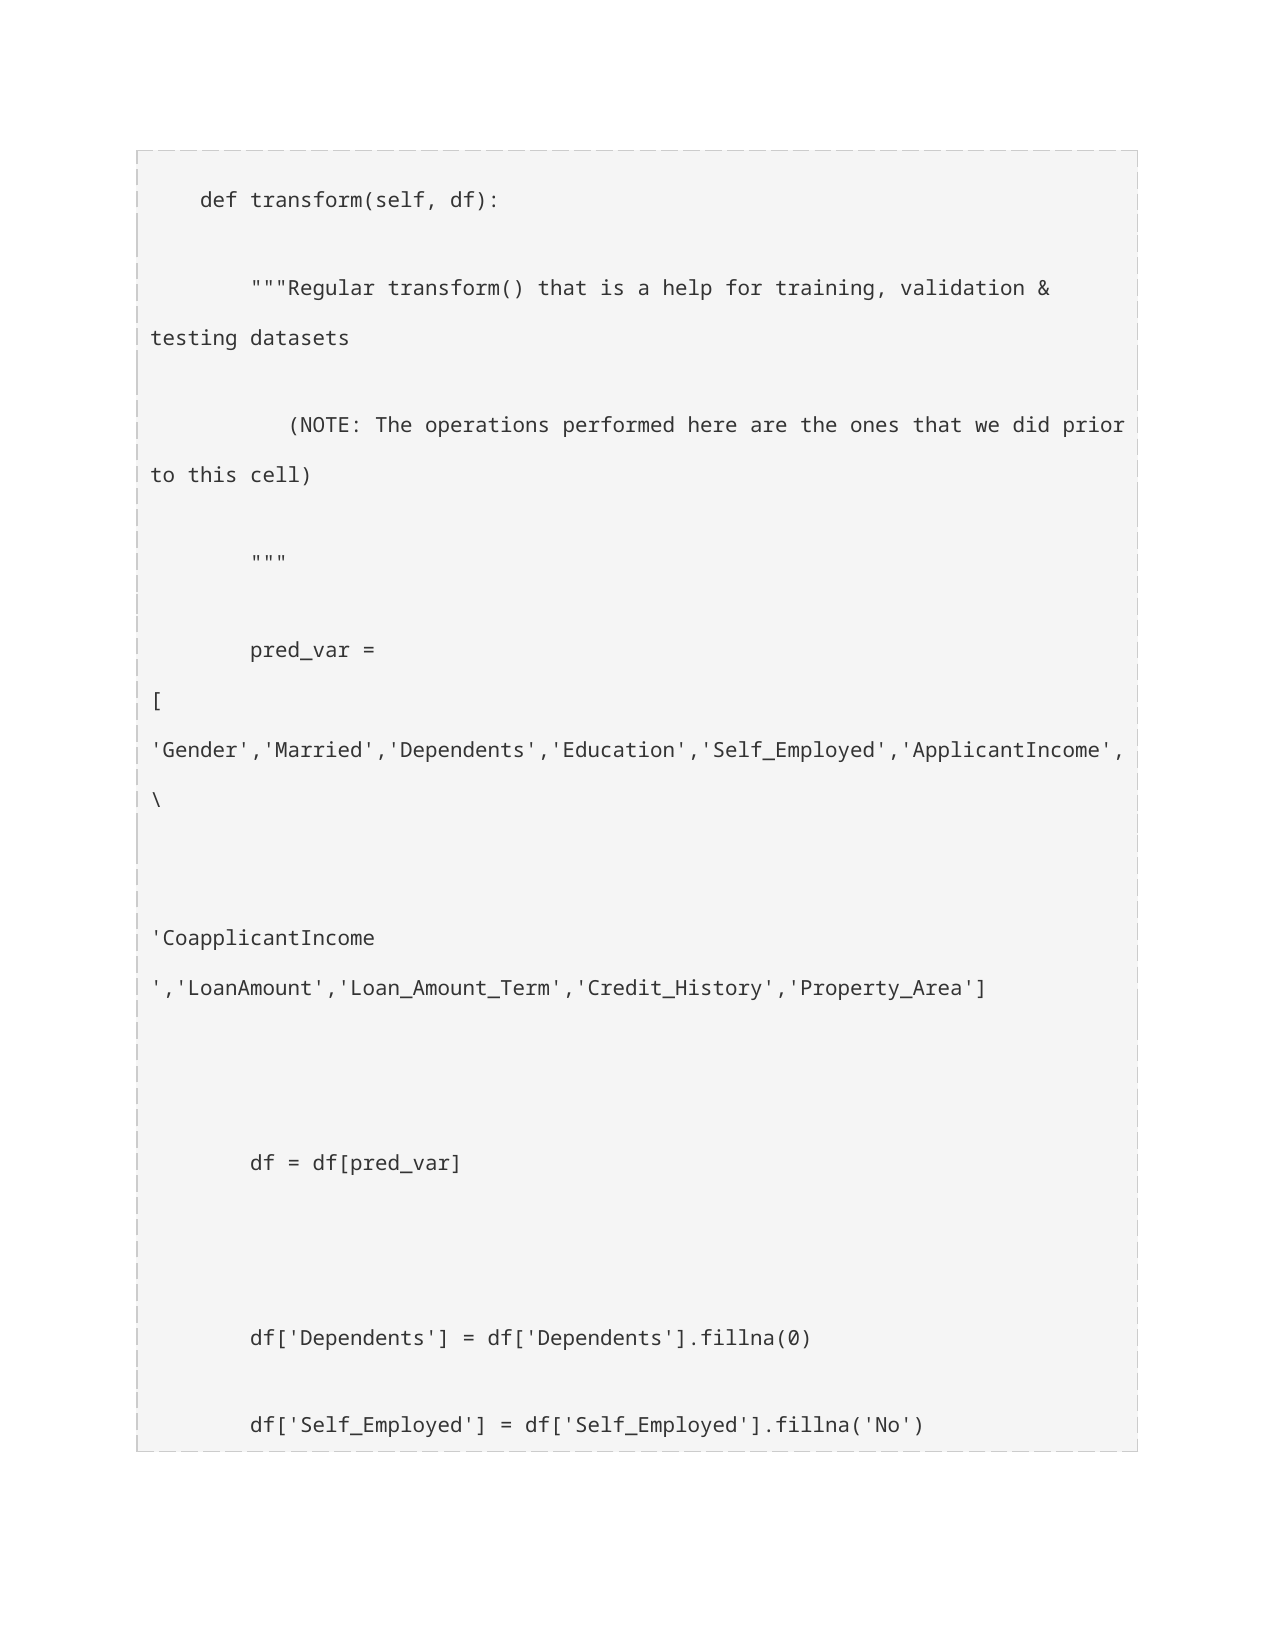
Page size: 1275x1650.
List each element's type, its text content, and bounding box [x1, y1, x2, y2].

text pred_var = ['Gender','Married','Dependents','Education','Self_Employed','ApplicantIncome',\ [136, 600, 1138, 813]
text 'CoapplicantIncome','LoanAmount','Loan_Amount_Term','Credit_History','Property_Area'] [136, 837, 1138, 1001]
text df = df[pred_var] [136, 1112, 1138, 1176]
text """ [136, 512, 1138, 576]
text def transform(self, df): [136, 150, 1138, 213]
text """Regular transform() that is a help for training, validation & testing datasets [136, 237, 1138, 351]
text df['Dependents'] = df['Dependents'].fillna(0) [136, 1287, 1138, 1351]
text df['Self_Employed'] = df['Self_Employed'].fillna('No') [136, 1375, 1138, 1452]
text (NOTE: The operations performed here are the ones that we did prior to this cell) [136, 375, 1138, 488]
